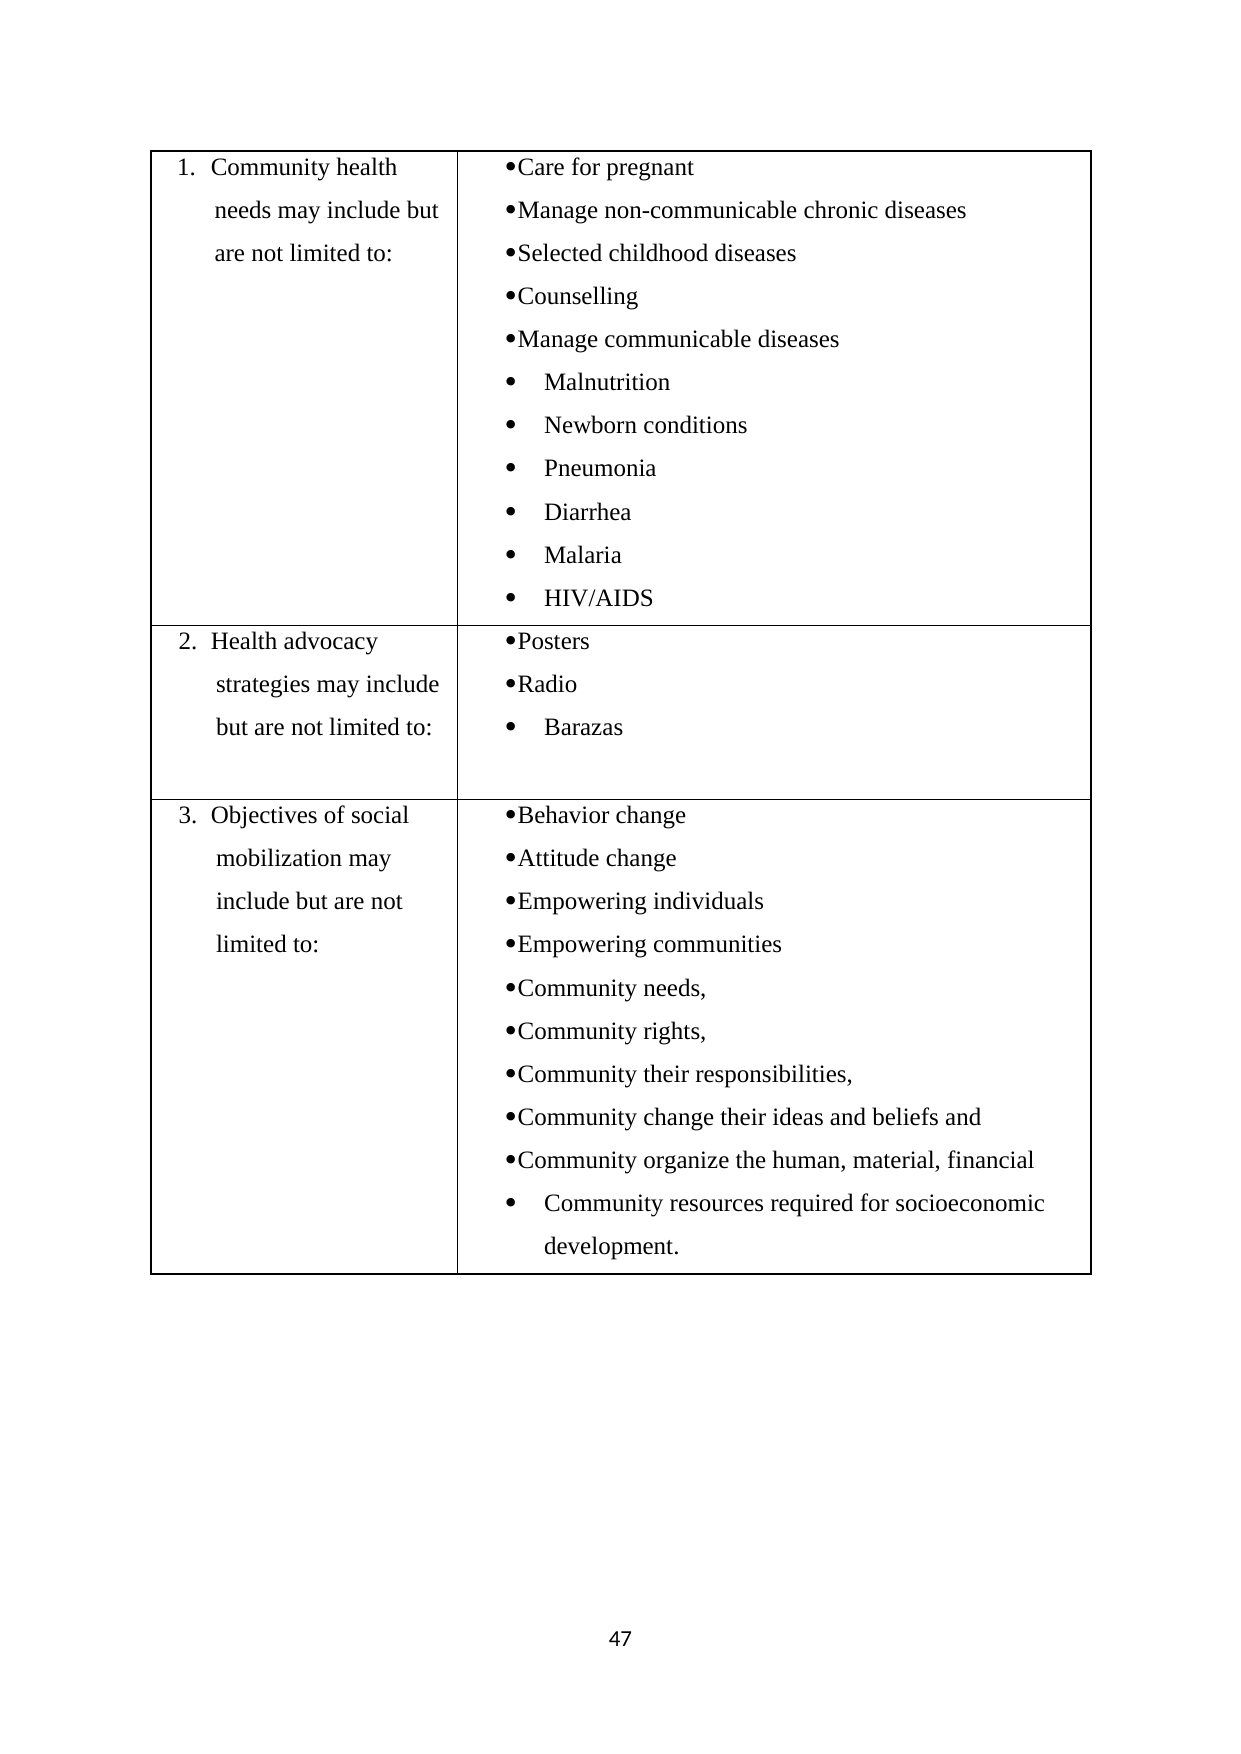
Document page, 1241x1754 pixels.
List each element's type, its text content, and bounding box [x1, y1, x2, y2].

table_cell Care for pregnant Manage non-communicable chronic diseases Selected childhood diseases Counselling Manage communicable diseases Malnutrition Newborn conditions Pneumonia Diarrhea Malaria HIV/AIDS [458, 152, 1090, 625]
table_cell Behavior change Attitude change Empowering individuals Empowering communities Community needs, Community rights, Community their responsibilities, Community change their ideas and beliefs and Community organize the human, material, financial Community resources required for socioeconomic development. [458, 800, 1090, 1273]
table_cell Health advocacy strategies may include but are not limited to: [152, 626, 457, 799]
table_cell Community health needs may include but are not limited to: [152, 152, 457, 625]
table_cell Objectives of social mobilization may include but are not limited to: [152, 800, 457, 1273]
table_cell Posters Radio Barazas [458, 626, 1090, 799]
